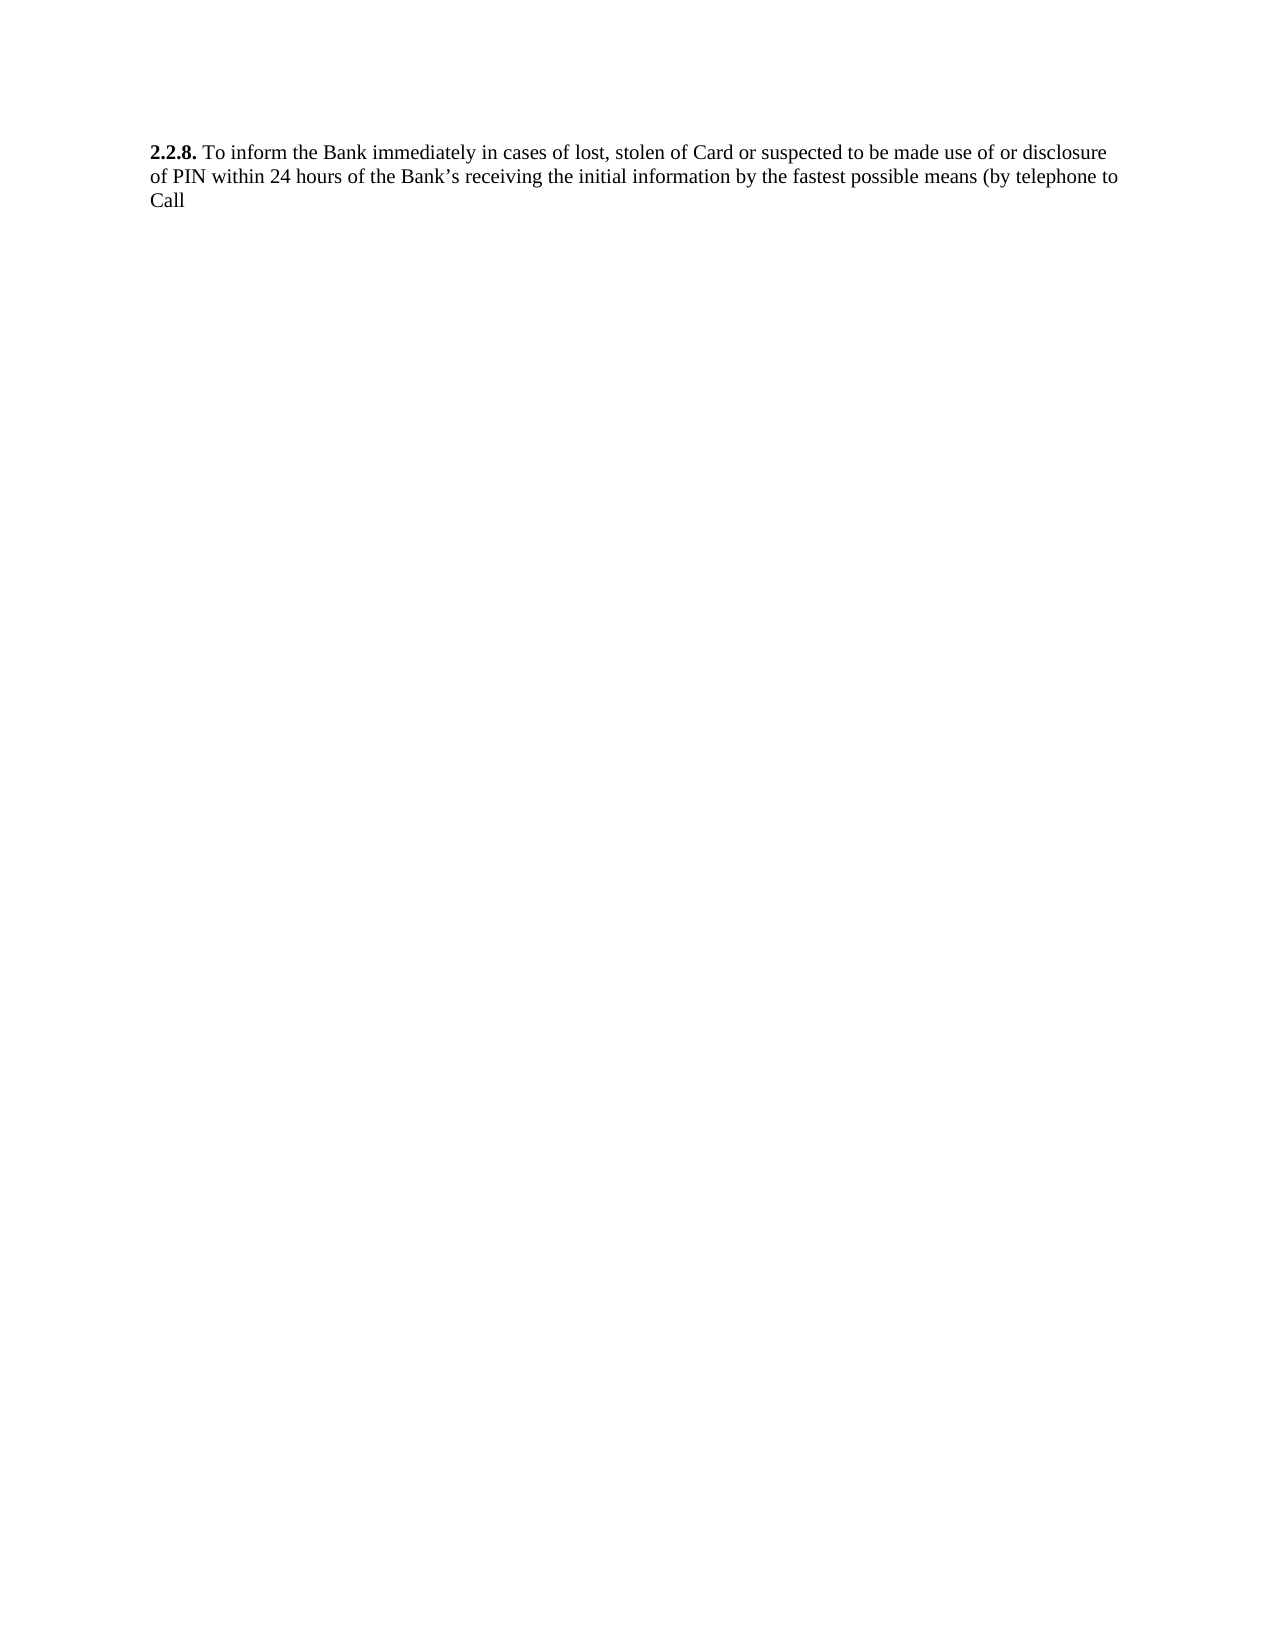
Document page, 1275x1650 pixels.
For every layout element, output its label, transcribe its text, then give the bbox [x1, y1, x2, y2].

list To inform the Bank immediately in cases of lost, stolen of Card or suspected to be made use of or disclosure of PIN within 24 hours of the Bank’s receiving the initial information by the fastest possible means (by telephone to Call [150, 139, 1125, 212]
